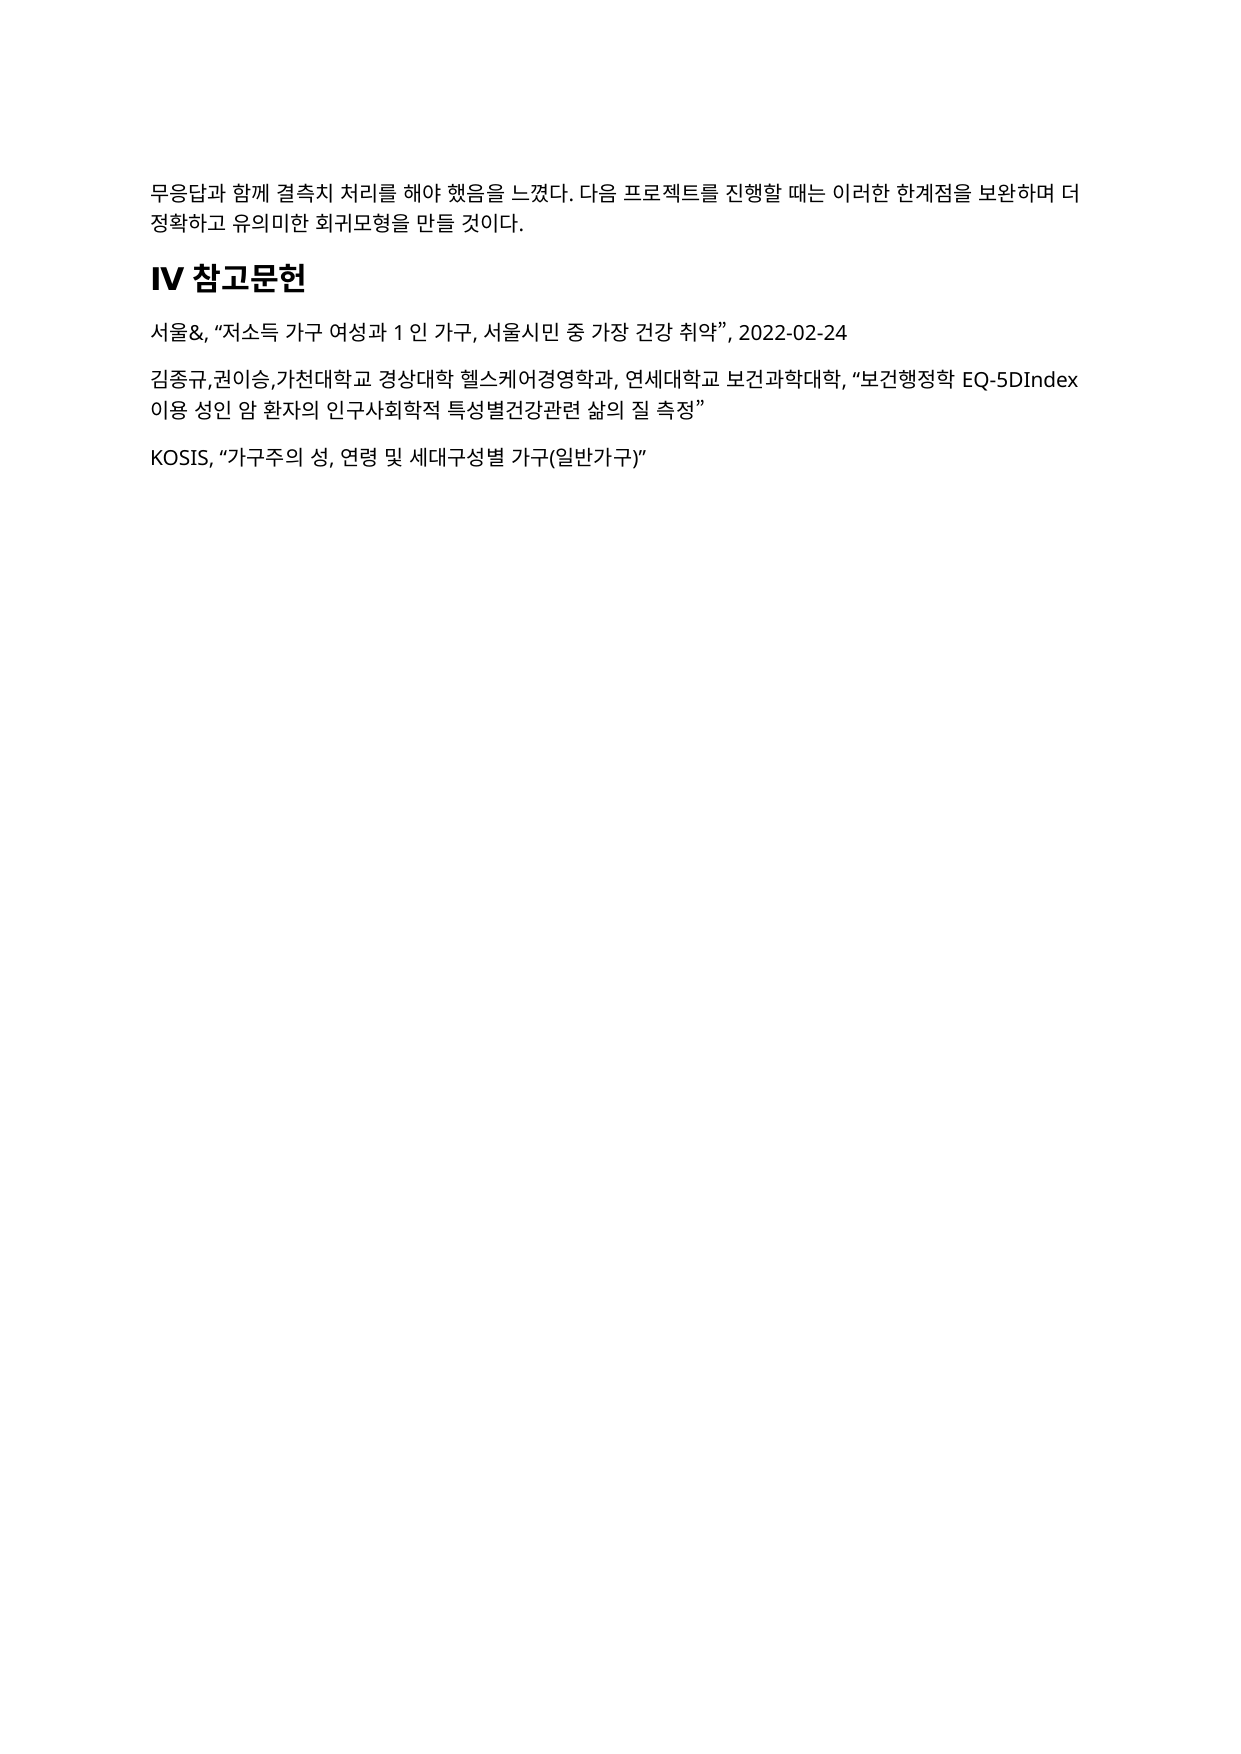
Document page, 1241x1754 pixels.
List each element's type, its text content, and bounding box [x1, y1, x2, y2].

text 서울&, “저소득 가구 여성과 1인 가구, 서울시민 중 가장 건강 취약”, 2022-02-24 [150, 317, 1090, 347]
text Ⅳ 참고문헌 [150, 254, 1090, 300]
text KOSIS, “가구주의 성, 연령 및 세대구성별 가구(일반가구)” [150, 441, 1090, 471]
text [150, 177, 1090, 238]
text 김종규,권이승,가천대학교 경상대학 헬스케어경영학과, 연세대학교 보건과학대학, “보건행정학 EQ-5DIndex 이용 성인 암 환자의 인구사회학적 특성별건강관련 삶의 질 측정” [150, 363, 1090, 424]
